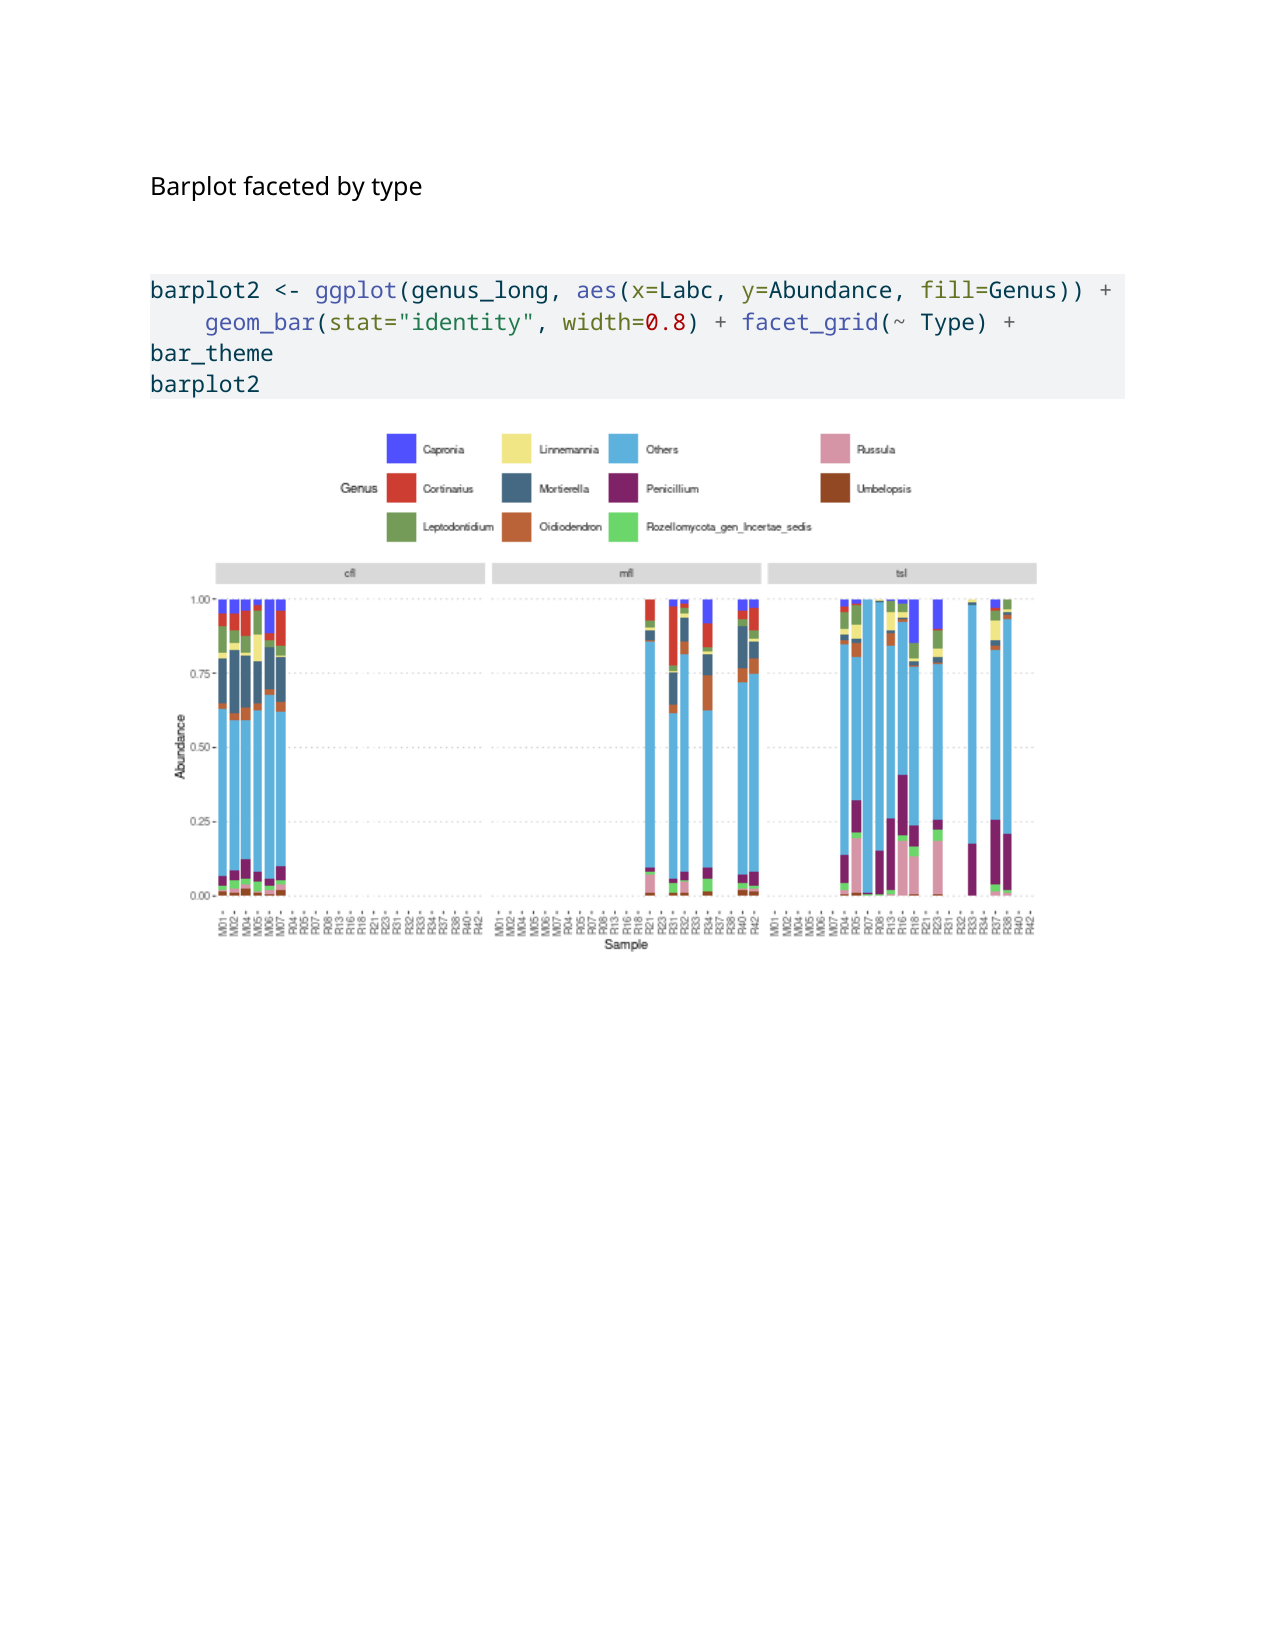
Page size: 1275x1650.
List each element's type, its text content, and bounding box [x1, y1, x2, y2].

picture [168, 420, 1044, 959]
text Barplot faceted by type [150, 169, 1125, 203]
text barplot2 <- ggplot(genus_long, aes(x=Labc, y=Abundance, fill=Genus)) + geom_bar(stat="identity", width=0.8) + facet_grid(~ Type) + bar_theme barplot2 [260, 274, 1125, 399]
